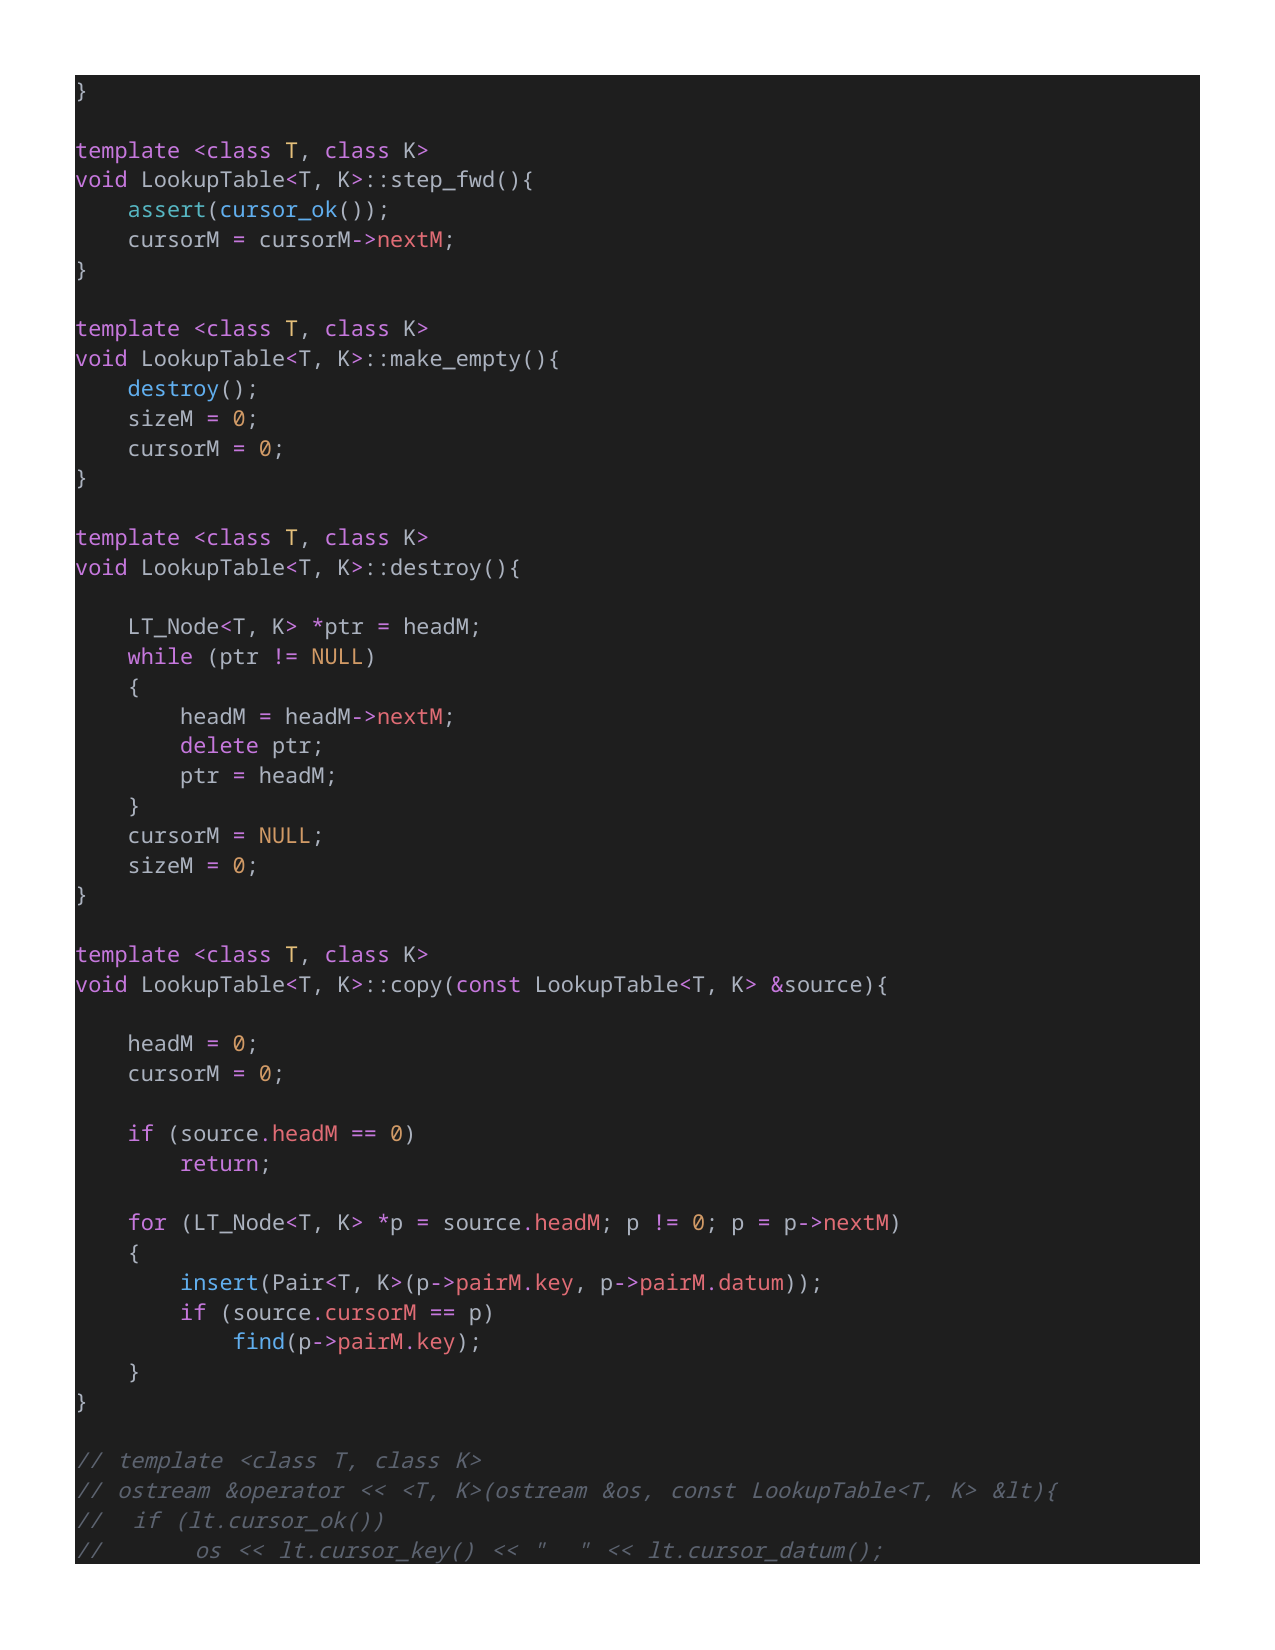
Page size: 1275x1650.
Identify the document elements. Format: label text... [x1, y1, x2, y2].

text cursorM = 0; [75, 1058, 1200, 1088]
text template <class T, class K> [75, 522, 1200, 552]
text template <class T, class K> [75, 313, 1200, 343]
text assert(cursor_ok()); [75, 194, 1200, 224]
text { [75, 1237, 1200, 1267]
text LT_Node<T, K> *ptr = headM; [75, 611, 1200, 641]
text } [75, 1356, 1200, 1386]
text { [75, 671, 1200, 701]
text // os << lt.cursor_key() << " " << lt.cursor_datum(); [75, 1535, 1200, 1564]
text } [75, 790, 1200, 820]
text } [75, 879, 1200, 909]
text void LookupTable<T, K>::step_fwd(){ [75, 164, 1200, 194]
text // template <class T, class K> [75, 1445, 1200, 1475]
text headM = 0; [75, 1028, 1200, 1058]
text // if (lt.cursor_ok()) [75, 1505, 1200, 1535]
text void LookupTable<T, K>::make_empty(){ [75, 343, 1200, 373]
text delete ptr; [75, 730, 1200, 760]
text sizeM = 0; [75, 403, 1200, 432]
text } [75, 254, 1200, 283]
text cursorM = NULL; [75, 820, 1200, 849]
text find(p->pairM.key); [75, 1326, 1200, 1356]
text void LookupTable<T, K>::copy(const LookupTable<T, K> &source){ [75, 969, 1200, 998]
text return; [75, 1147, 1200, 1177]
text // ostream &operator << <T, K>(ostream &os, const LookupTable<T, K> &lt){ [75, 1475, 1200, 1505]
text ptr = headM; [75, 760, 1200, 790]
text template <class T, class K> [75, 134, 1200, 164]
text insert(Pair<T, K>(p->pairM.key, p->pairM.datum)); [75, 1267, 1200, 1296]
text } [75, 75, 1200, 105]
text headM = headM->nextM; [75, 701, 1200, 730]
text void LookupTable<T, K>::destroy(){ [75, 552, 1200, 581]
text if (source.headM == 0) [75, 1118, 1200, 1147]
text cursorM = cursorM->nextM; [75, 224, 1200, 254]
text sizeM = 0; [75, 849, 1200, 879]
text } [75, 462, 1200, 492]
text } [75, 1386, 1200, 1416]
text template <class T, class K> [75, 939, 1200, 969]
text for (LT_Node<T, K> *p = source.headM; p != 0; p = p->nextM) [75, 1207, 1200, 1237]
text destroy(); [75, 373, 1200, 403]
text if (source.cursorM == p) [75, 1296, 1200, 1326]
text cursorM = 0; [75, 432, 1200, 462]
text while (ptr != NULL) [75, 641, 1200, 671]
